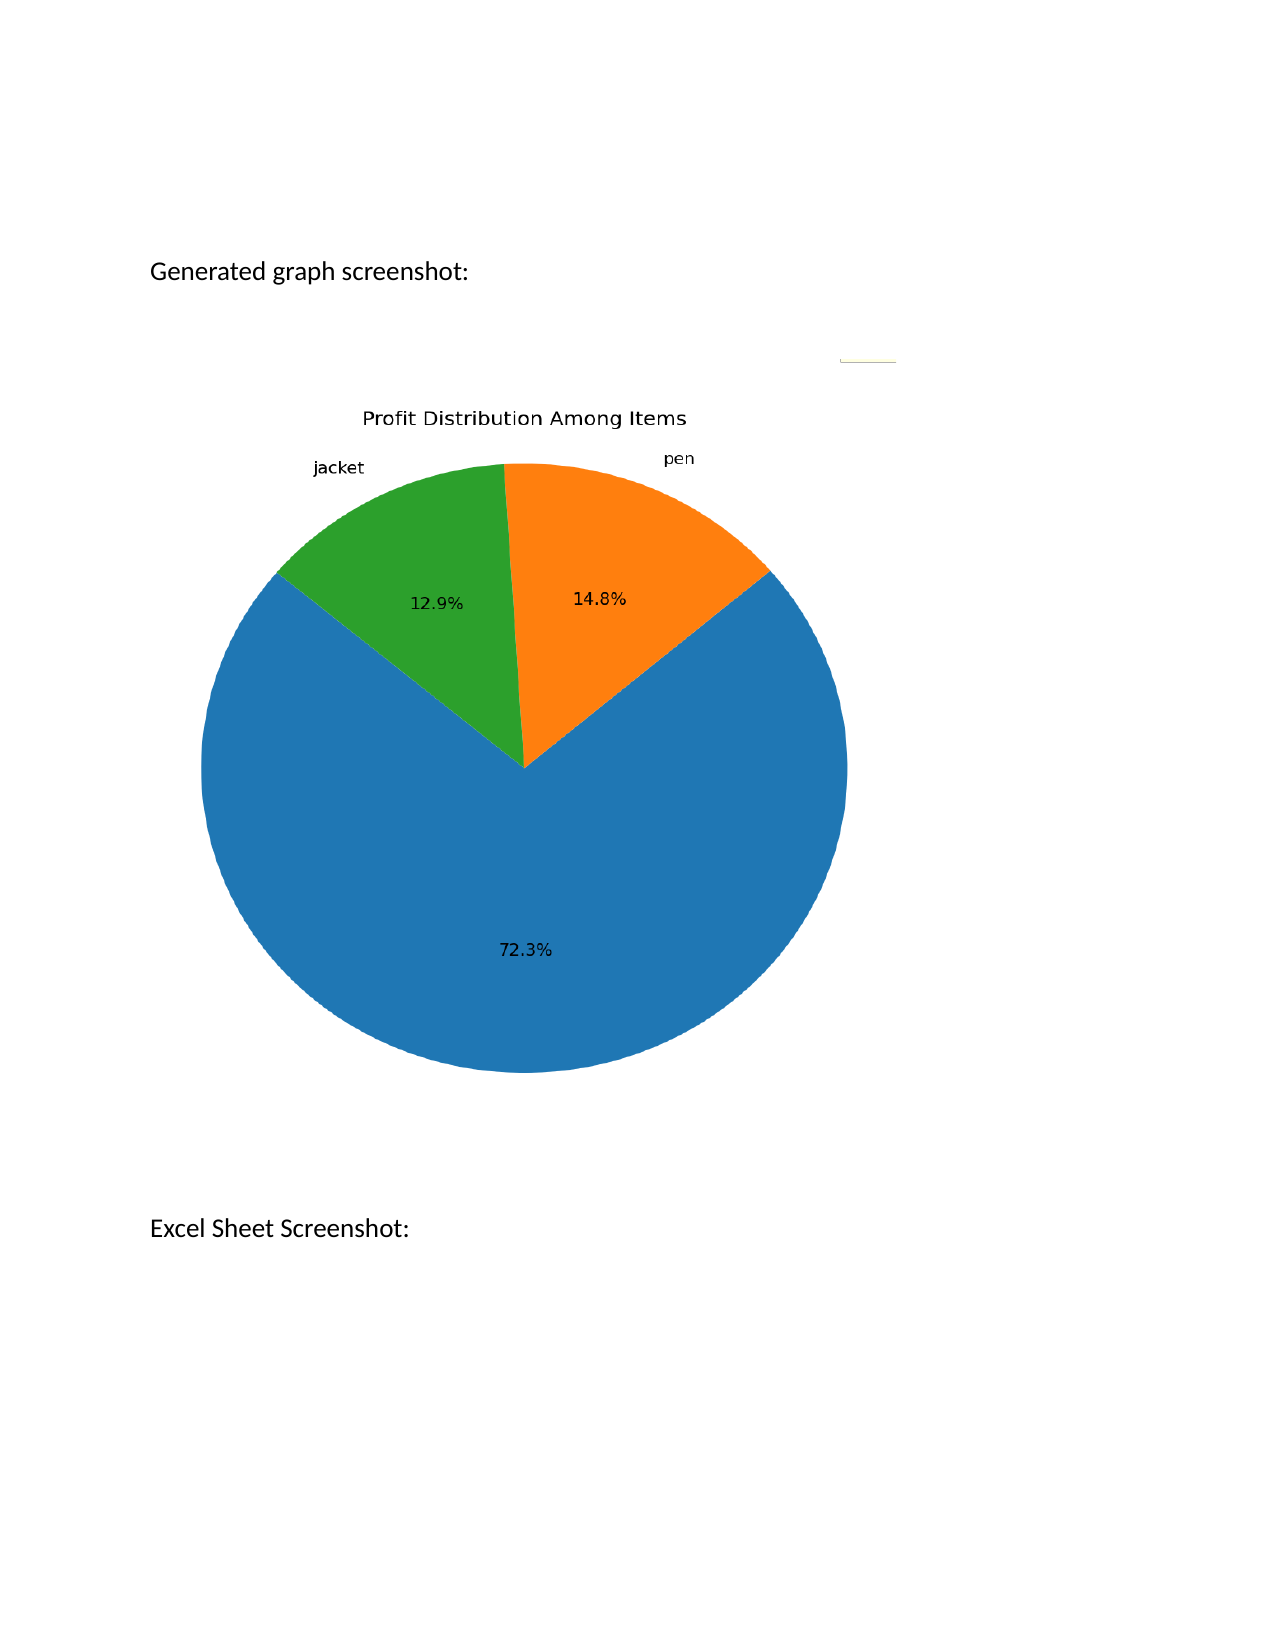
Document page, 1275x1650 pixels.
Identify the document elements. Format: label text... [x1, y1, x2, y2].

picture [150, 359, 897, 1088]
text Excel Sheet Screenshot: [150, 1211, 1125, 1244]
text Generated graph screenshot: [150, 254, 1125, 288]
